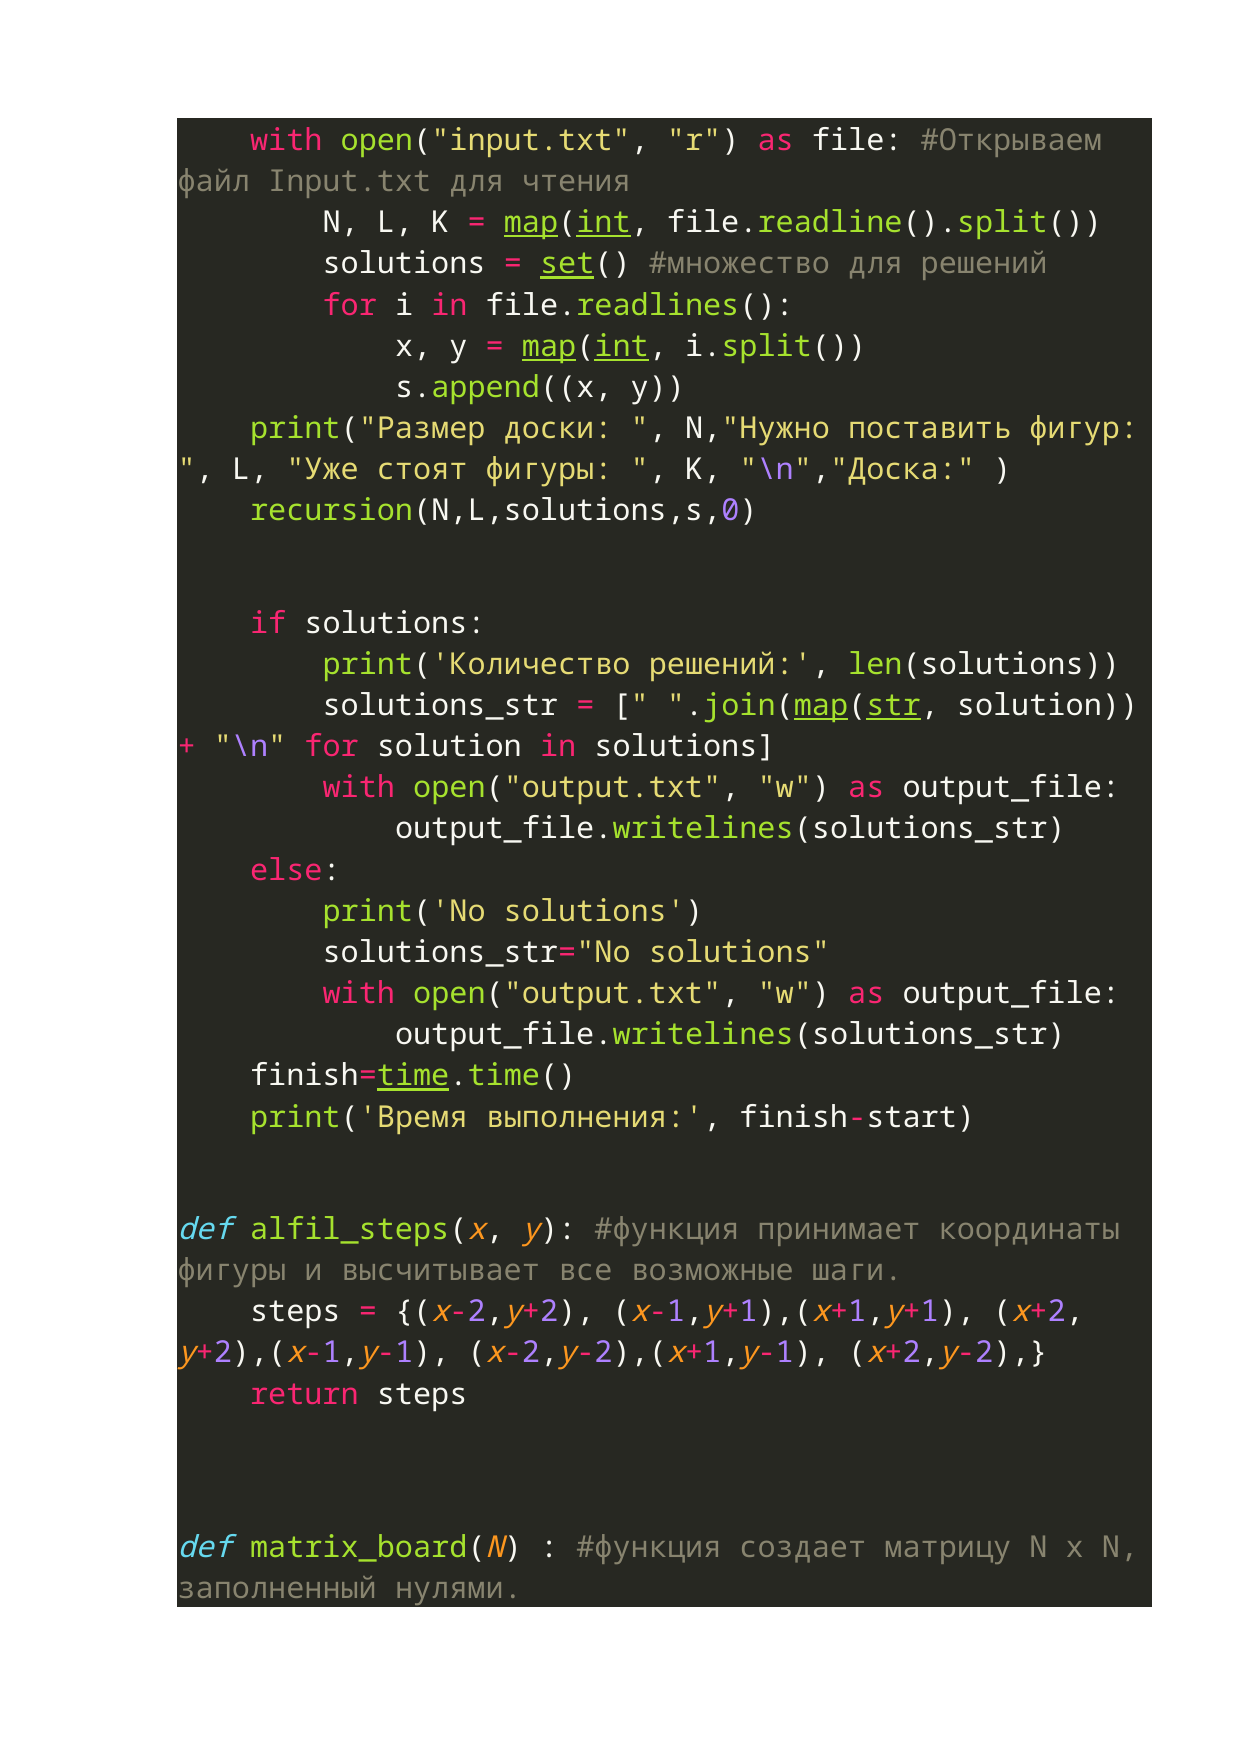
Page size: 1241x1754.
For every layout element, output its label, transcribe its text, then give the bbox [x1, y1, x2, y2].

text return steps [177, 1372, 1152, 1413]
text def matrix_board(N) : #функция создает матрицу N х N, заполненный нулями. [177, 1525, 1152, 1607]
text print('Количество решений:', len(solutions)) [177, 642, 1152, 683]
text recursion(N,L,solutions,s,0) [177, 488, 1152, 529]
text with open("output.txt", "w") as output_file: [177, 766, 1152, 807]
text if solutions: [177, 601, 1152, 642]
text s.append((x, y)) [177, 365, 1152, 406]
text def alfil_steps(x, y): #функция принимает координаты фигуры и высчитывает все возможные шаги. [177, 1207, 1152, 1289]
text x, y = map(int, i.split()) [177, 324, 1152, 365]
text print('No solutions') [177, 889, 1152, 930]
text output_file.writelines(solutions_str) [177, 807, 1152, 848]
text finish=time.time() [177, 1053, 1152, 1095]
text for i in file.readlines(): [177, 283, 1152, 324]
text steps = {(x-2,y+2), (x-1,y+1),(x+1,y+1), (x+2, y+2),(x-1,y-1), (x-2,y-2),(x+1,y-1), (x+2,y-2),} [177, 1289, 1152, 1372]
text solutions_str="No solutions" [177, 930, 1152, 971]
text N, L, K = map(int, file.readline().split()) [177, 200, 1152, 242]
text with open("input.txt", "r") as file: #Открываем файл Input.txt для чтения [177, 118, 1152, 200]
text else: [177, 848, 1152, 889]
text with open("output.txt", "w") as output_file: [177, 971, 1152, 1012]
text output_file.writelines(solutions_str) [177, 1012, 1152, 1053]
text print('Время выполнения:', finish-start) [177, 1095, 1152, 1136]
text solutions_str = [" ".join(map(str, solution)) + "\n" for solution in solutions] [177, 683, 1152, 766]
text solutions = set() #множество для решений [177, 242, 1152, 283]
text print("Размер доски: ", N,"Нужно поставить фигур: ", L, "Уже стоят фигуры: ", K, "\n","Доска:" ) [177, 406, 1152, 488]
